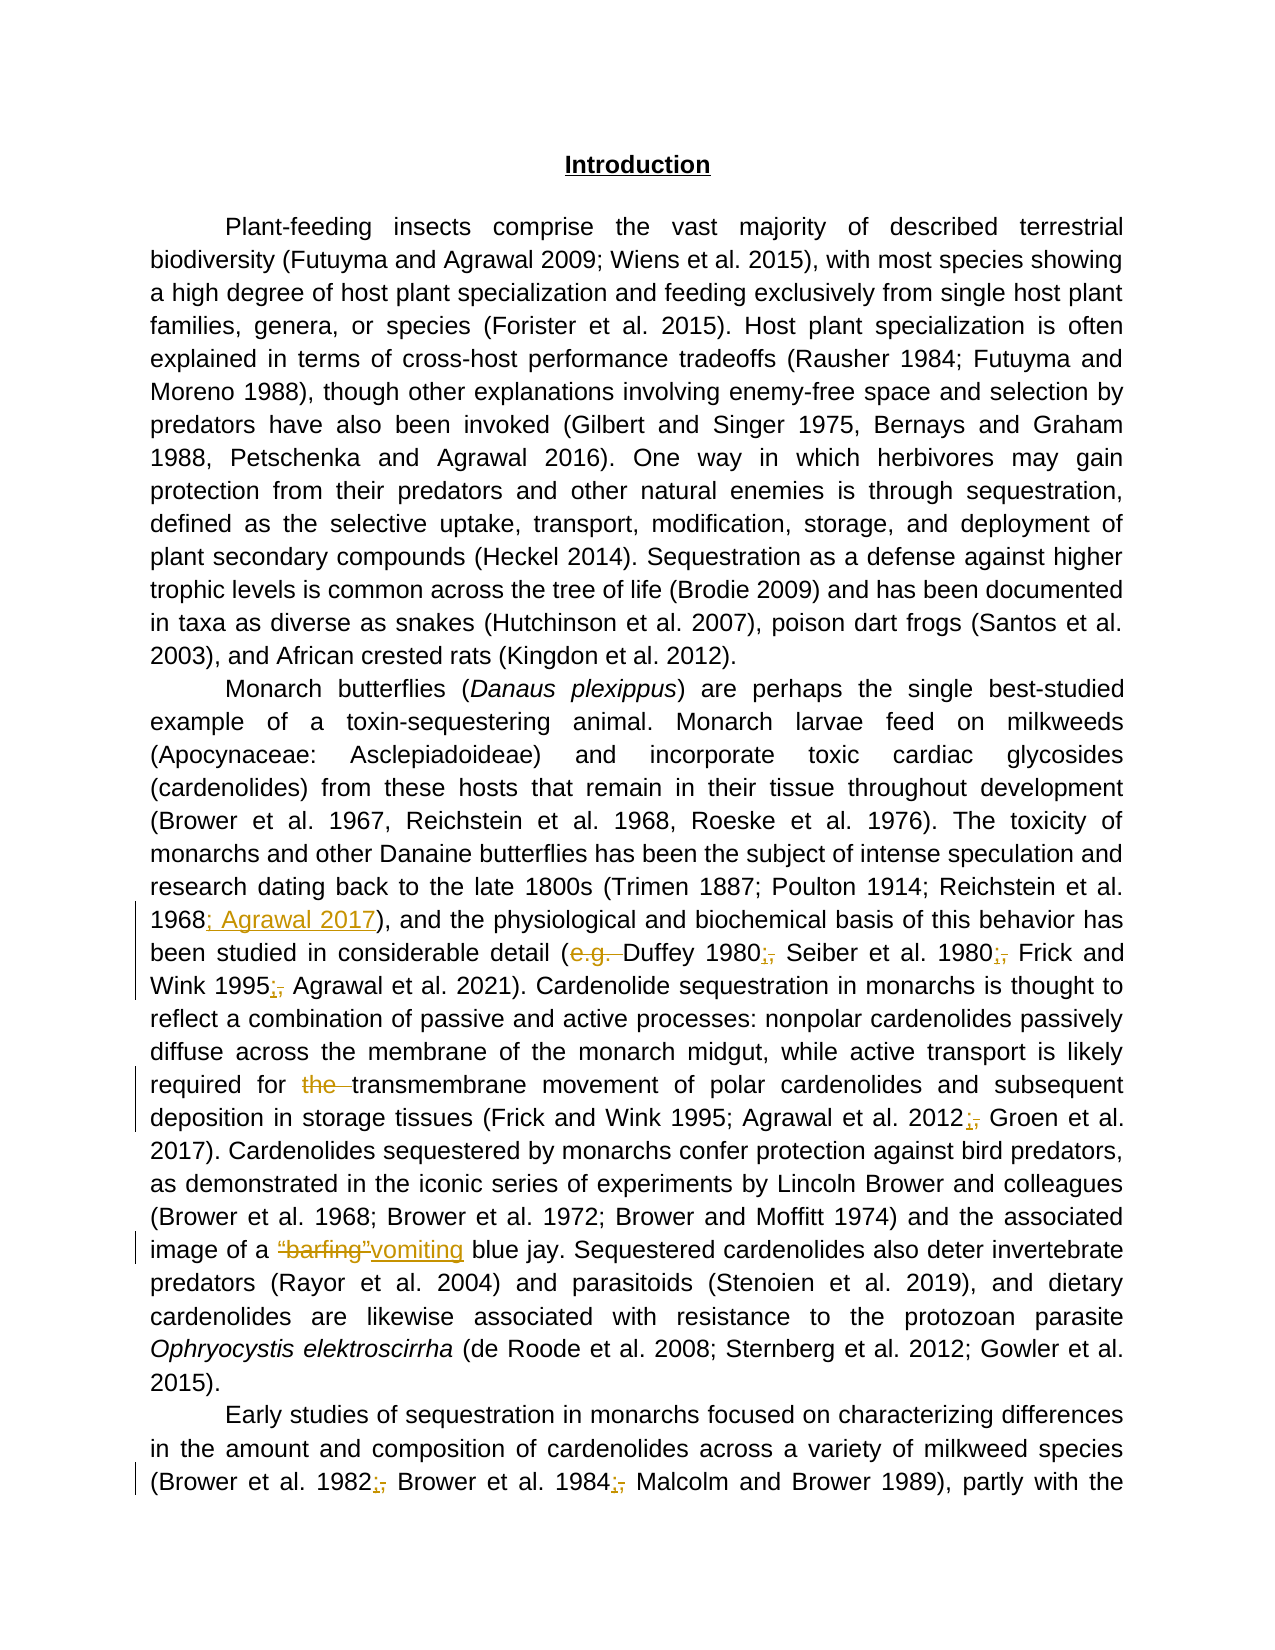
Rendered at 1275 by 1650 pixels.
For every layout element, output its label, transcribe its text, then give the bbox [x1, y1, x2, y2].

text Monarch butterflies (Danaus plexippus) are perhaps the single best-studied example of a toxin-sequestering animal. Monarch larvae feed on milkweeds (Apocynaceae: Asclepiadoideae) and incorporate toxic cardiac glycosides (cardenolides) from these hosts that remain in their tissue throughout development (Brower et al. 1967, Reichstein et al. 1968, Roeske et al. 1976). The toxicity of monarchs and other Danaine butterflies has been the subject of intense speculation and research dating back to the late 1800s (Trimen 1887; Poulton 1914; Reichstein et al. 1968), and the physiological and biochemical basis of this behavior has been studied in considerable detail (Duffey 1980 Seiber et al. 1980 Frick and Wink 1995 Agrawal et al. 2021). Cardenolide sequestration in monarchs is thought to reflect a combination of passive and active processes: nonpolar cardenolides passively diffuse across the membrane of the monarch midgut, while active transport is likely required for transmembrane movement of polar cardenolides and subsequent deposition in storage tissues (Frick and Wink 1995; Agrawal et al. 2012 Groen et al. 2017). Cardenolides sequestered by monarchs confer protection against bird predators, as demonstrated in the iconic series of experiments by Lincoln Brower and colleagues (Brower et al. 1968; Brower et al. 1972; Brower and Moffitt 1974) and the associated image of a blue jay. Sequestered cardenolides also deter invertebrate predators (Rayor et al. 2004) and parasitoids (Stenoien et al. 2019), and dietary cardenolides are likewise associated with resistance to the protozoan parasite Ophryocystis elektroscirrha (de Roode et al. 2008; Sternberg et al. 2012; Gowler et al. 2015). [150, 674, 1125, 1396]
text Introduction [150, 150, 1125, 179]
text Plant-feeding insects comprise the vast majority of described terrestrial biodiversity (Futuyma and Agrawal 2009; Wiens et al. 2015), with most species showing a high degree of host plant specialization and feeding exclusively from single host plant families, genera, or species (Forister et al. 2015). Host plant specialization is often explained in terms of cross-host performance tradeoffs (Rausher 1984; Futuyma and Moreno 1988), though other explanations involving enemy-free space and selection by predators have also been invoked (Gilbert and Singer 1975, Bernays and Graham 1988, Petschenka and Agrawal 2016). One way in which herbivores may gain protection from their predators and other natural enemies is through sequestration, defined as the selective uptake, transport, modification, storage, and deployment of plant secondary compounds (Heckel 2014). Sequestration as a defense against higher trophic levels is common across the tree of life (Brodie 2009) and has been documented in taxa as diverse as snakes (Hutchinson et al. 2007), poison dart frogs (Santos et al. 2003), and African crested rats (Kingdon et al. 2012). [150, 212, 1125, 670]
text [150, 1401, 1125, 1495]
